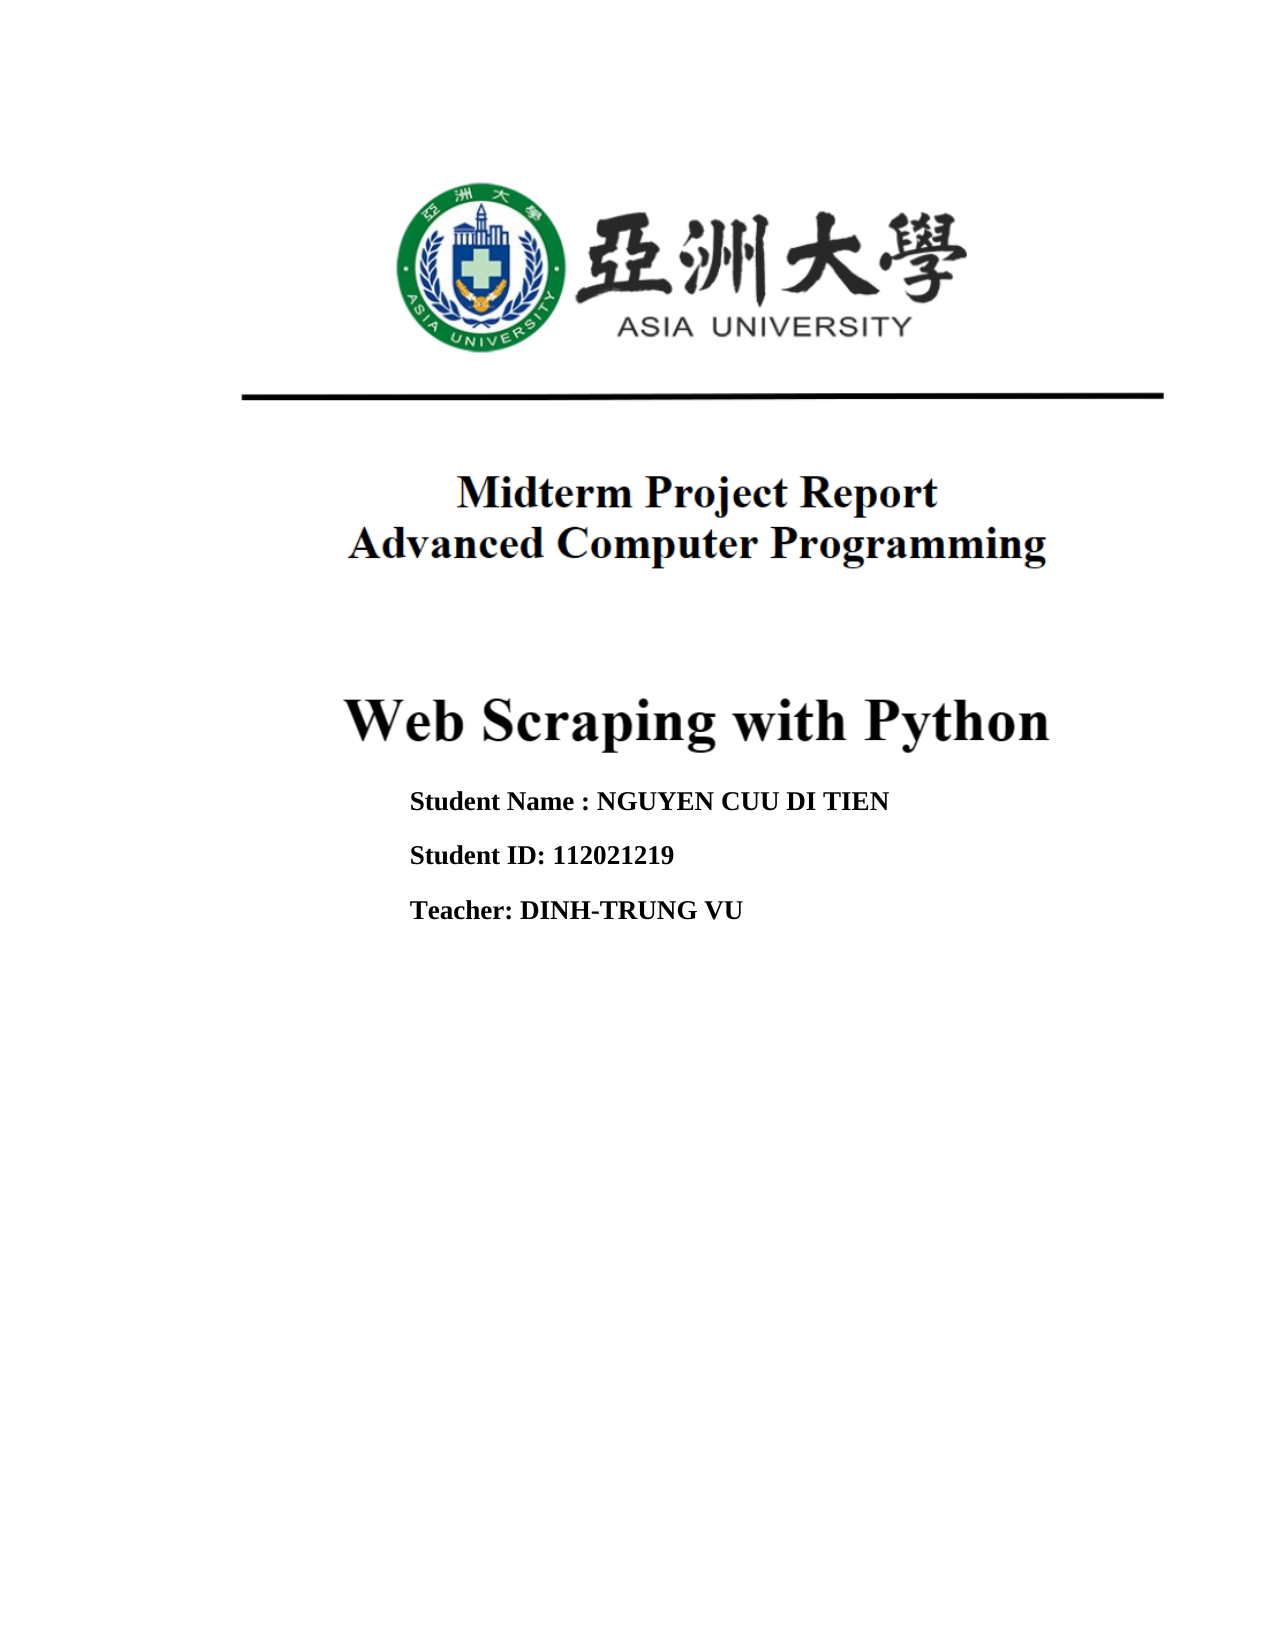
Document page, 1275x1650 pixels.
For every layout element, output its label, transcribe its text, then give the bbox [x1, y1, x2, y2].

picture [206, 118, 1187, 762]
text Teacher: DINH-TRUNG VU [207, 894, 1186, 925]
text Student ID: 112021219 [207, 839, 1186, 871]
text Student Name : NGUYEN CUU DI TIEN [207, 785, 1186, 816]
